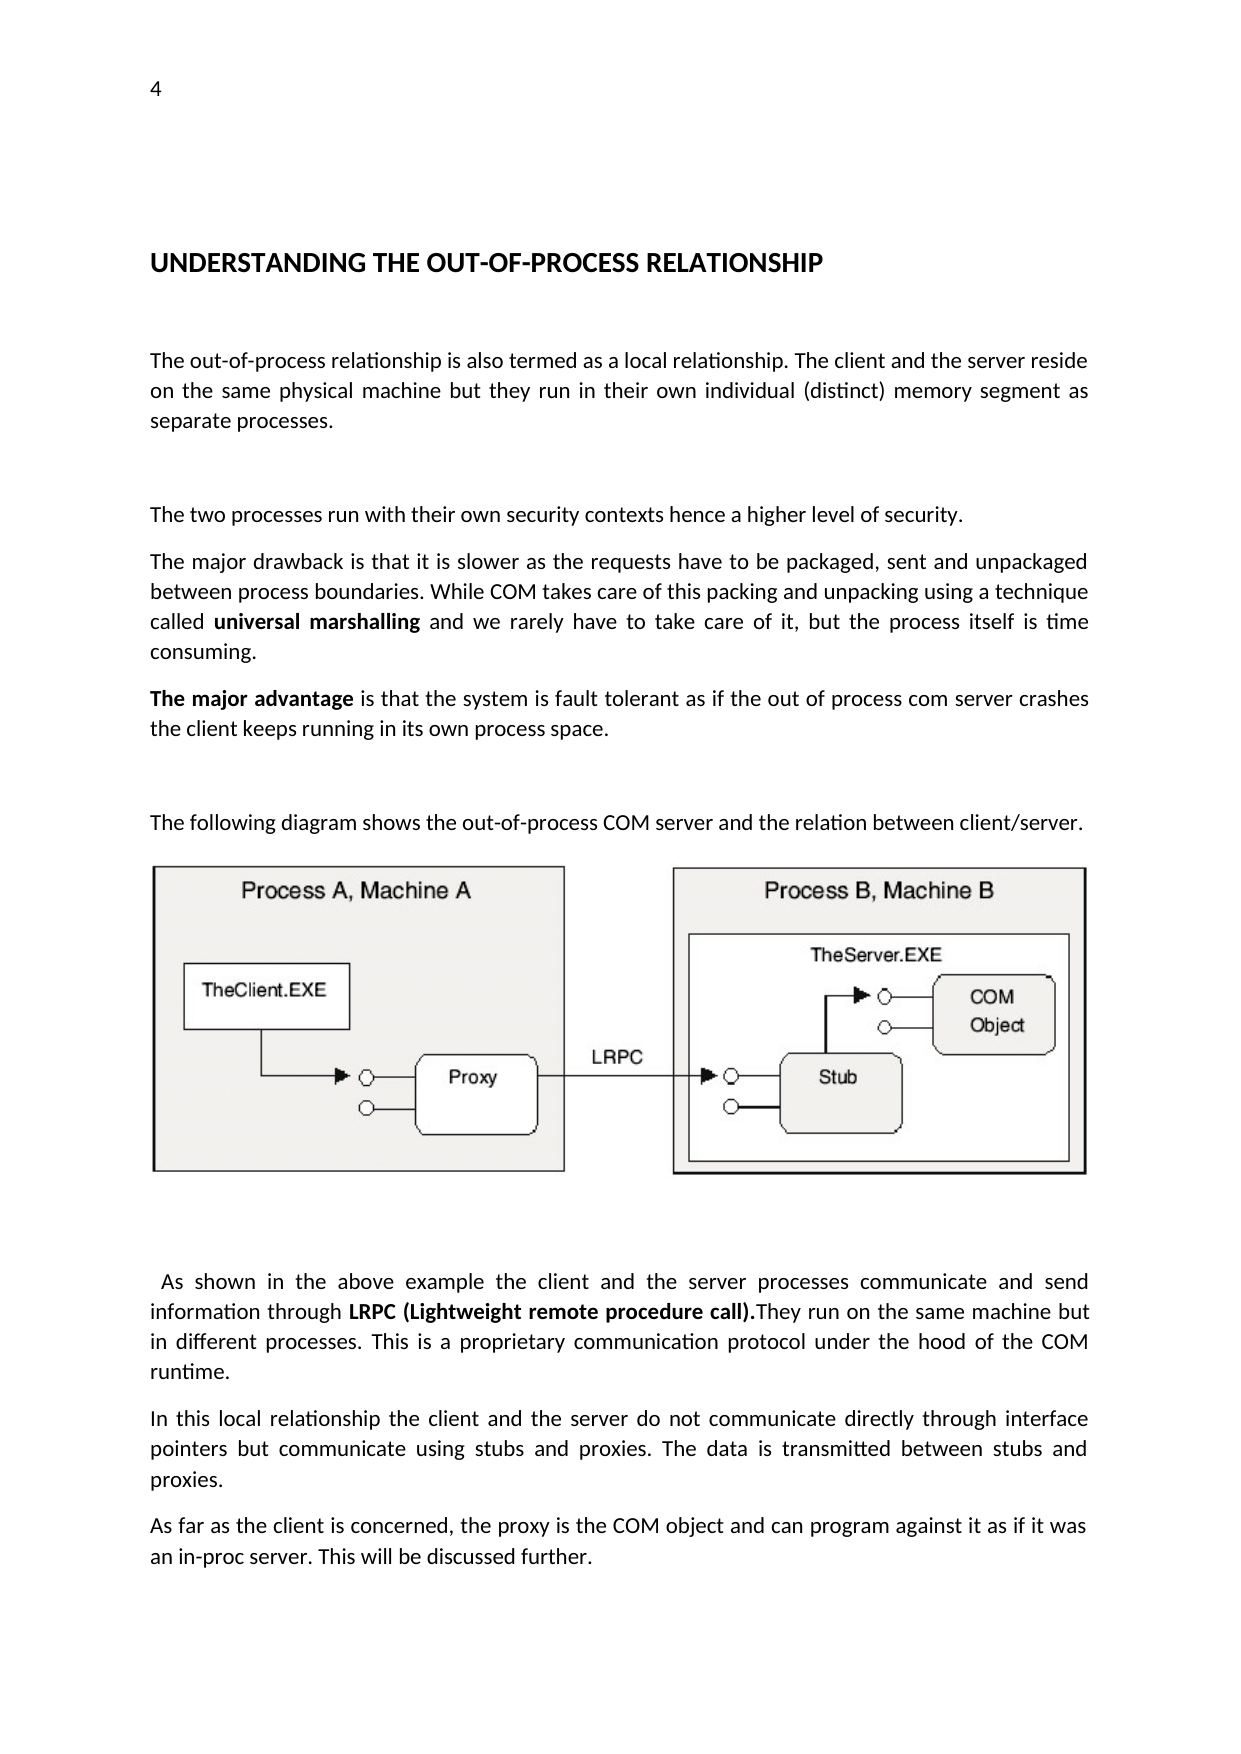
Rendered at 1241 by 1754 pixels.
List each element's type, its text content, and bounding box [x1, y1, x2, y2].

text The major drawback is that it is slower as the requests have to be packaged, sent and unpackaged between process boundaries. While COM takes care of this packing and unpacking using a technique called universal marshalling and we rarely have to take care of it, but the process itself is time consuming. [150, 547, 1090, 665]
text The following diagram shows the out-of-process COM server and the relation between client/server. [150, 808, 1090, 836]
text The major advantage is that the system is fault tolerant as if the out of process com server crashes the client keeps running in its own process space. [150, 684, 1090, 742]
text UNDERSTANDING THE OUT-OF-PROCESS RELATIONSHIP [150, 244, 1090, 279]
text As far as the client is concerned, the proxy is the COM object and can program against it as if it was an in-proc server. This will be discussed further. [150, 1512, 1090, 1570]
text The two processes run with their own security contexts hence a higher level of security. [150, 500, 1090, 528]
picture [150, 855, 1091, 1186]
text In this local relationship the client and the server do not communicate directly through interface pointers but communicate using stubs and proxies. The data is transmitted between stubs and proxies. [150, 1404, 1090, 1493]
text As shown in the above example the client and the server processes communicate and send information through LRPC (Lightweight remote procedure call).They run on the same machine but in different processes. This is a proprietary communication protocol under the hood of the COM runtime. [150, 1267, 1090, 1385]
text The out-of-process relationship is also termed as a local relationship. The client and the server reside on the same physical machine but they run in their own individual (distinct) memory segment as separate processes. [150, 346, 1090, 434]
